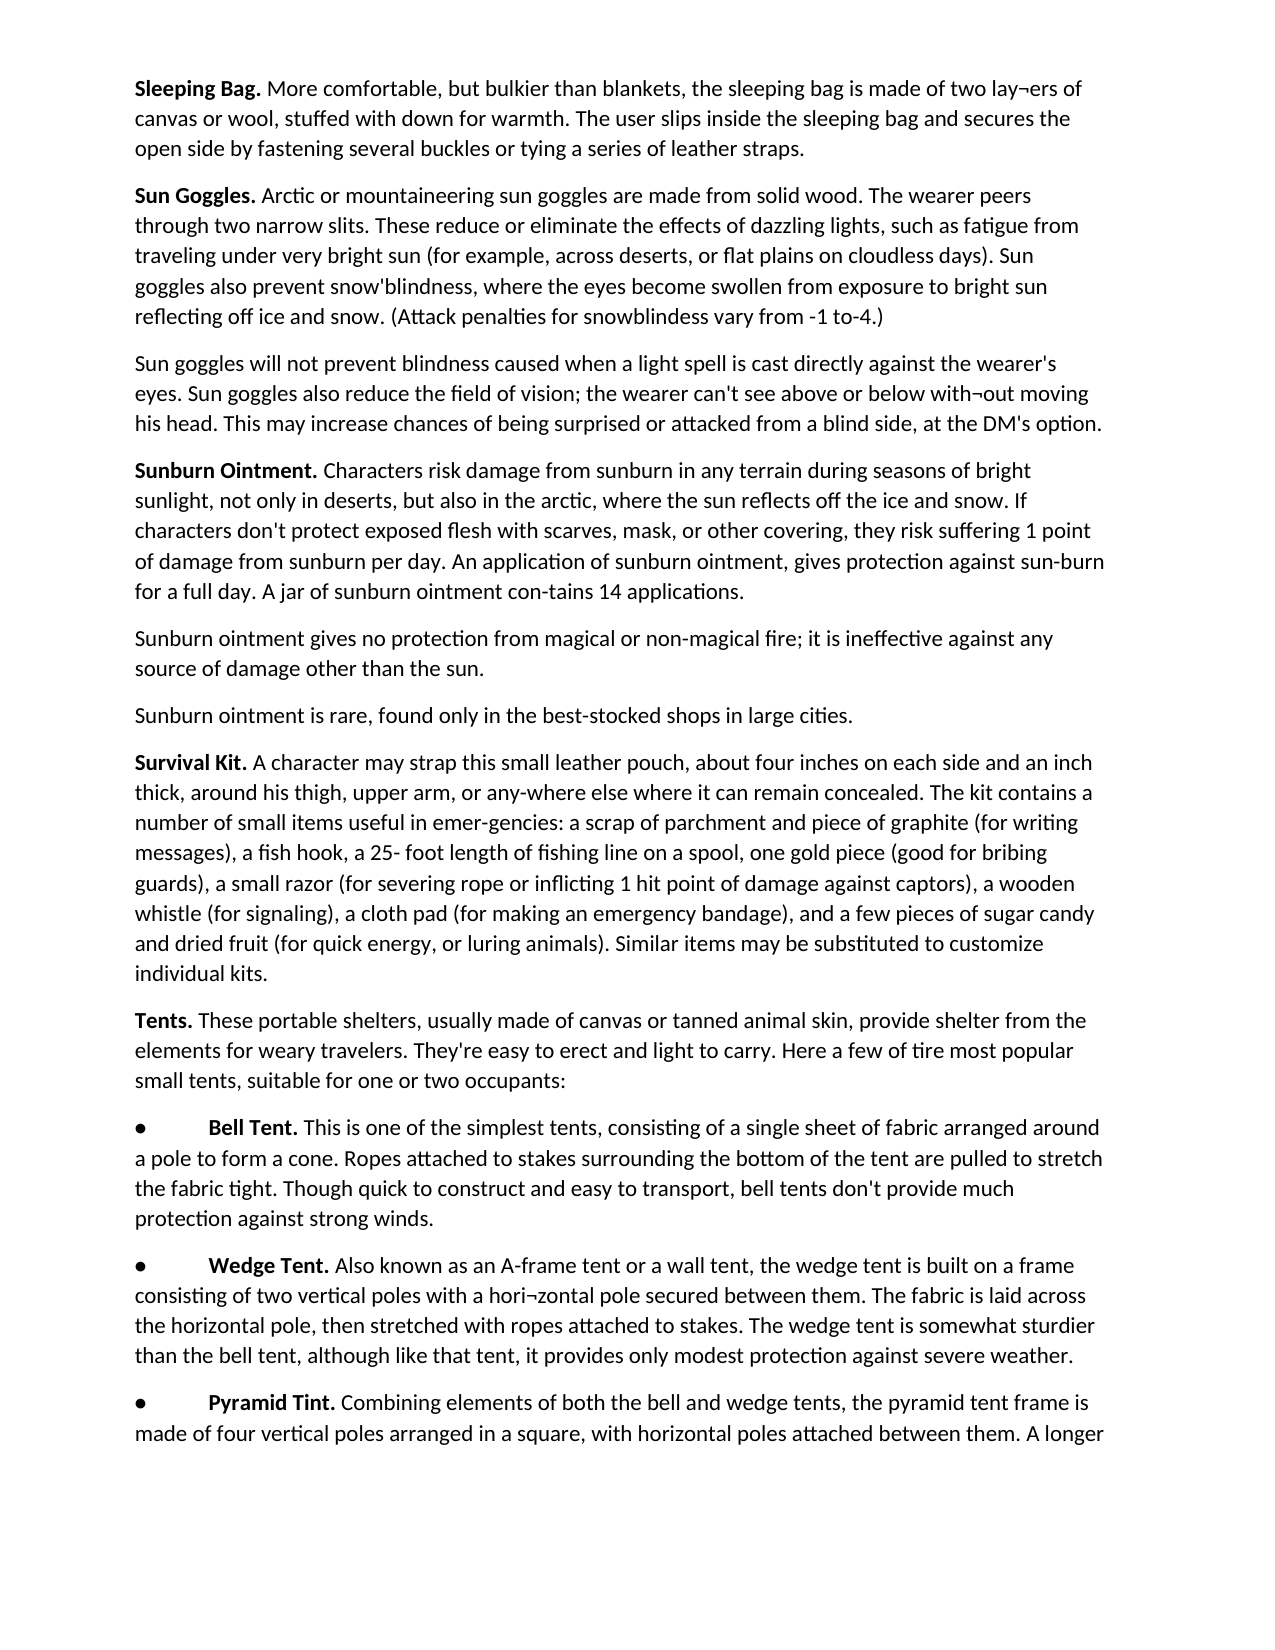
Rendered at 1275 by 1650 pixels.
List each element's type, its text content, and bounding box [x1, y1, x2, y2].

text Sunburn Ointment. Characters risk damage from sunburn in any terrain during seasons of bright sunlight, not only in deserts, but also in the arctic, where the sun reflects off the ice and snow. If characters don't protect exposed flesh with scarves, mask, or other covering, they risk suffering 1 point of damage from sunburn per day. An application of sunburn ointment, gives protection against sun-burn for a full day. A jar of sunburn ointment con-tains 14 applications. [134, 456, 1108, 605]
text Sunburn ointment is rare, found only in the best-stocked shops in large cities. [134, 701, 1108, 729]
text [134, 1388, 1108, 1447]
text Sleeping Bag. More comfortable, but bulkier than blankets, the sleeping bag is made of two lay¬ers of canvas or wool, stuffed with down for warmth. The user slips inside the sleeping bag and secures the open side by fastening several buckles or tying a series of leather straps. [134, 74, 1108, 162]
text • Bell Tent. This is one of the simplest tents, consisting of a single sheet of fabric arranged around a pole to form a cone. Ropes attached to stakes surrounding the bottom of the tent are pulled to stretch the fabric tight. Though quick to construct and easy to transport, bell tents don't provide much protection against strong winds. [134, 1113, 1108, 1232]
text Sun goggles will not prevent blindness caused when a light spell is cast directly against the wearer's eyes. Sun goggles also reduce the field of vision; the wearer can't see above or below with¬out moving his head. This may increase chances of being surprised or attacked from a blind side, at the DM's option. [134, 349, 1108, 437]
text Tents. These portable shelters, usually made of canvas or tanned animal skin, provide shelter from the elements for weary travelers. They're easy to erect and light to carry. Here a few of tire most popular small tents, suitable for one or two occupants: [134, 1006, 1108, 1094]
text Survival Kit. A character may strap this small leather pouch, about four inches on each side and an inch thick, around his thigh, upper arm, or any-where else where it can remain concealed. The kit contains a number of small items useful in emer-gencies: a scrap of parchment and piece of graphite (for writing messages), a fish hook, a 25- foot length of fishing line on a spool, one gold piece (good for bribing guards), a small razor (for severing rope or inflicting 1 hit point of damage against captors), a wooden whistle (for signaling), a cloth pad (for making an emergency bandage), and a few pieces of sugar candy and dried fruit (for quick energy, or luring animals). Similar items may be substituted to customize individual kits. [134, 748, 1108, 987]
text • Wedge Tent. Also known as an A-frame tent or a wall tent, the wedge tent is built on a frame consisting of two vertical poles with a hori¬zontal pole secured between them. The fabric is laid across the horizontal pole, then stretched with ropes attached to stakes. The wedge tent is somewhat sturdier than the bell tent, although like that tent, it provides only modest protection against severe weather. [134, 1251, 1108, 1369]
text Sun Goggles. Arctic or mountaineering sun goggles are made from solid wood. The wearer peers through two narrow slits. These reduce or eliminate the effects of dazzling lights, such as fatigue from traveling under very bright sun (for example, across deserts, or flat plains on cloudless days). Sun goggles also prevent snow'blindness, where the eyes become swollen from exposure to bright sun reflecting off ice and snow. (Attack penalties for snowblindess vary from -1 to-4.) [134, 181, 1108, 330]
text Sunburn ointment gives no protection from magical or non-magical fire; it is ineffective against any source of damage other than the sun. [134, 624, 1108, 682]
